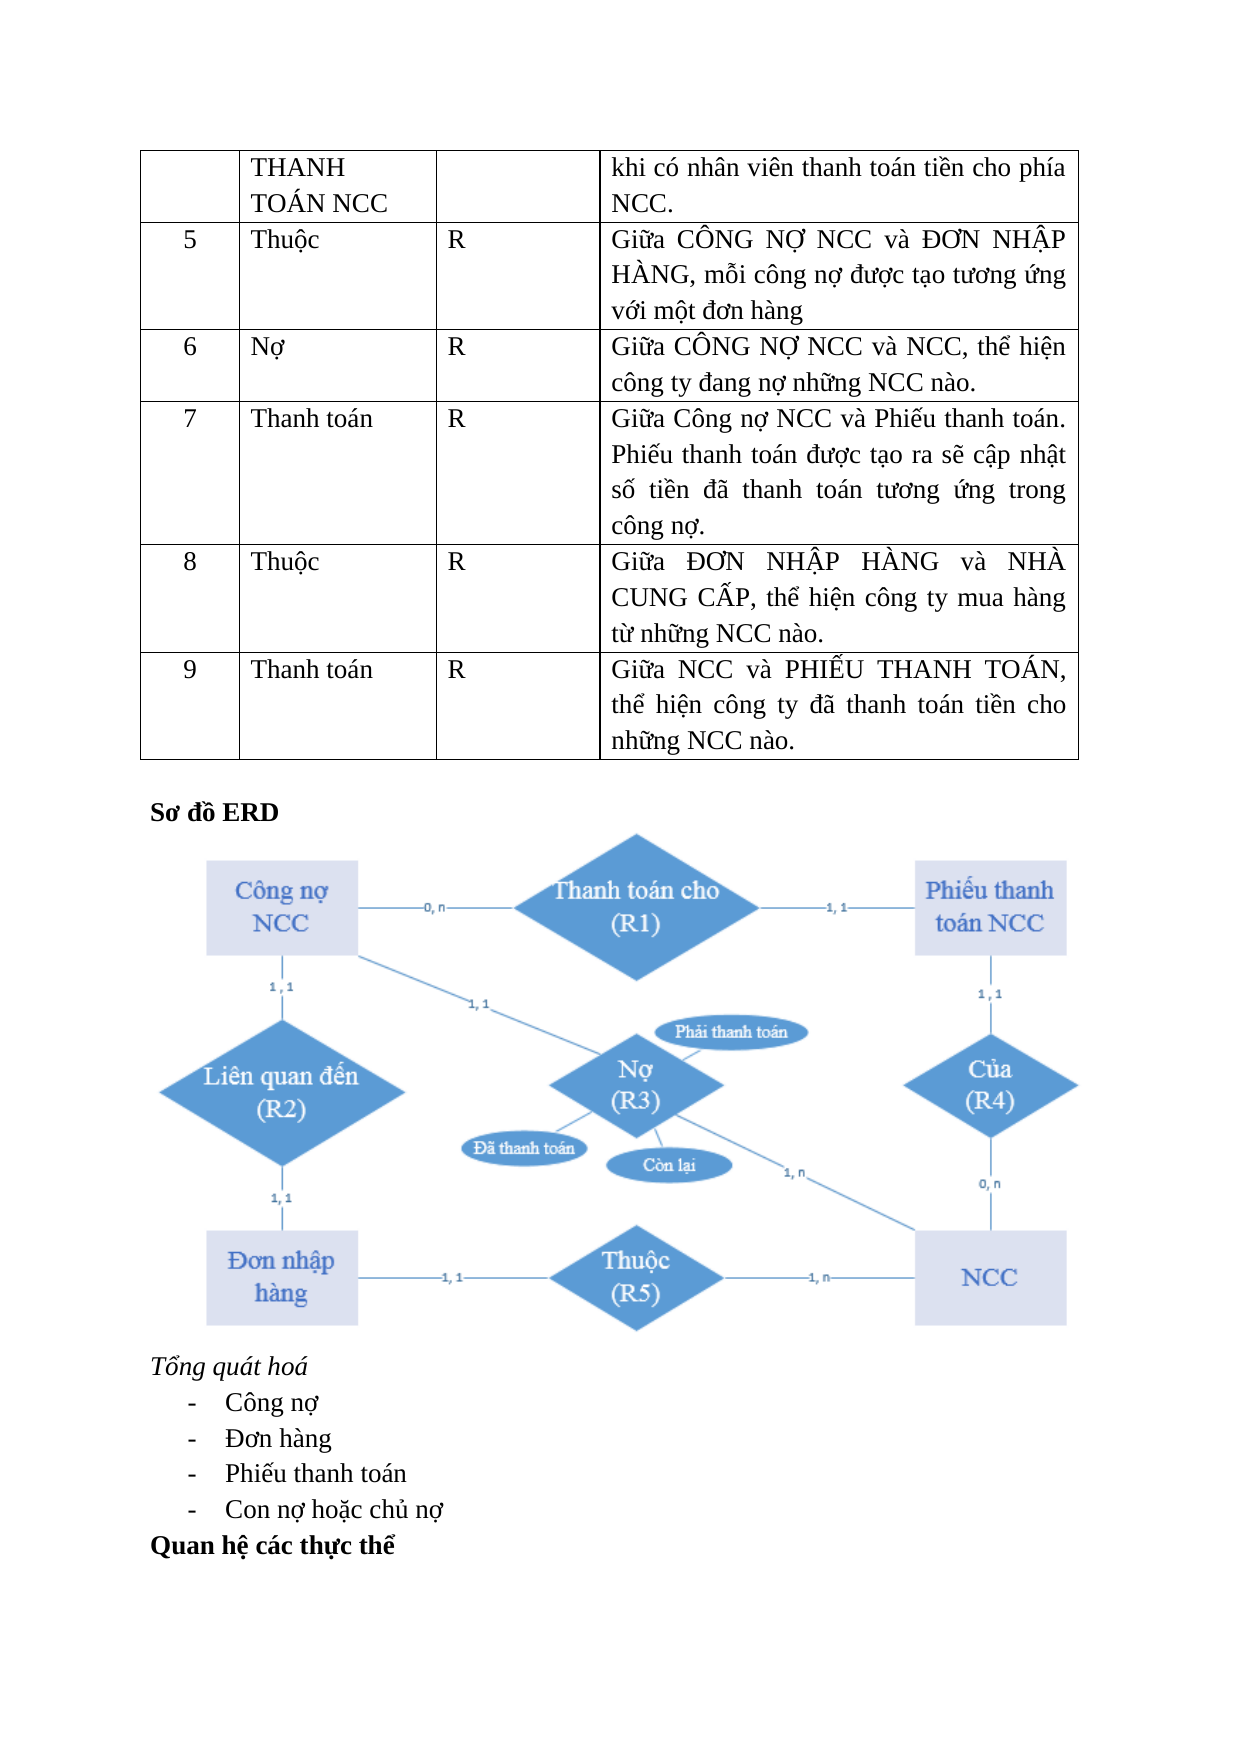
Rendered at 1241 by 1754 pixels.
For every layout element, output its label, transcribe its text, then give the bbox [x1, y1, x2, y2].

table_cell R [437, 545, 599, 652]
table_cell 8 [141, 545, 239, 652]
table_cell Nợ [240, 330, 436, 401]
list Phiếu thanh toán [187, 1457, 1090, 1488]
table_cell Thuộc [240, 223, 436, 329]
table_cell Giữa ĐƠN NHẬP HÀNG và NHÀ CUNG CẤP, thể hiện công ty mua hàng từ những NCC nào. [601, 545, 1078, 652]
table_cell R [437, 330, 599, 401]
table_cell R [437, 402, 599, 544]
text Quan hệ các thực thể [150, 1529, 1090, 1560]
table_cell 4 [141, 151, 239, 222]
table_cell Phiếu thanh toán cho NCC được tạo mỗi khi có nhân viên thanh toán tiền cho phía NCC. [601, 151, 1078, 222]
list Đơn hàng [187, 1422, 1090, 1453]
text Sơ đồ ERD [150, 796, 1090, 827]
table_cell Giữa CÔNG NỢ NCC và ĐƠN NHẬP HÀNG, mỗi công nợ được tạo tương ứng với một đơn hàng [601, 223, 1078, 329]
table_cell 7 [141, 402, 239, 544]
table_cell PHIẾU THANH TOÁN NCC [240, 151, 436, 222]
table_cell Giữa Công nợ NCC và Phiếu thanh toán. Phiếu thanh toán được tạo ra sẽ cập nhật số tiền đã thanh toán tương ứng trong công nợ. [601, 402, 1078, 544]
text Tổng quát hoá [150, 1350, 1090, 1381]
table_cell 6 [141, 330, 239, 401]
picture [150, 831, 1091, 1347]
table_cell 9 [141, 653, 239, 759]
table_cell E [437, 151, 599, 222]
table_cell 5 [141, 223, 239, 329]
table_cell R [437, 653, 599, 759]
table_cell Thanh toán [240, 653, 436, 759]
table_cell Thanh toán [240, 402, 436, 544]
table_cell R [437, 223, 599, 329]
table_cell Giữa NCC và PHIẾU THANH TOÁN, thể hiện công ty đã thanh toán tiền cho những NCC nào. [601, 653, 1078, 759]
table_cell Thuộc [240, 545, 436, 652]
table_cell Giữa CÔNG NỢ NCC và NCC, thể hiện công ty đang nợ những NCC nào. [601, 330, 1078, 401]
list Công nợ [187, 1386, 1090, 1417]
list Con nợ hoặc chủ nợ [187, 1493, 1090, 1524]
